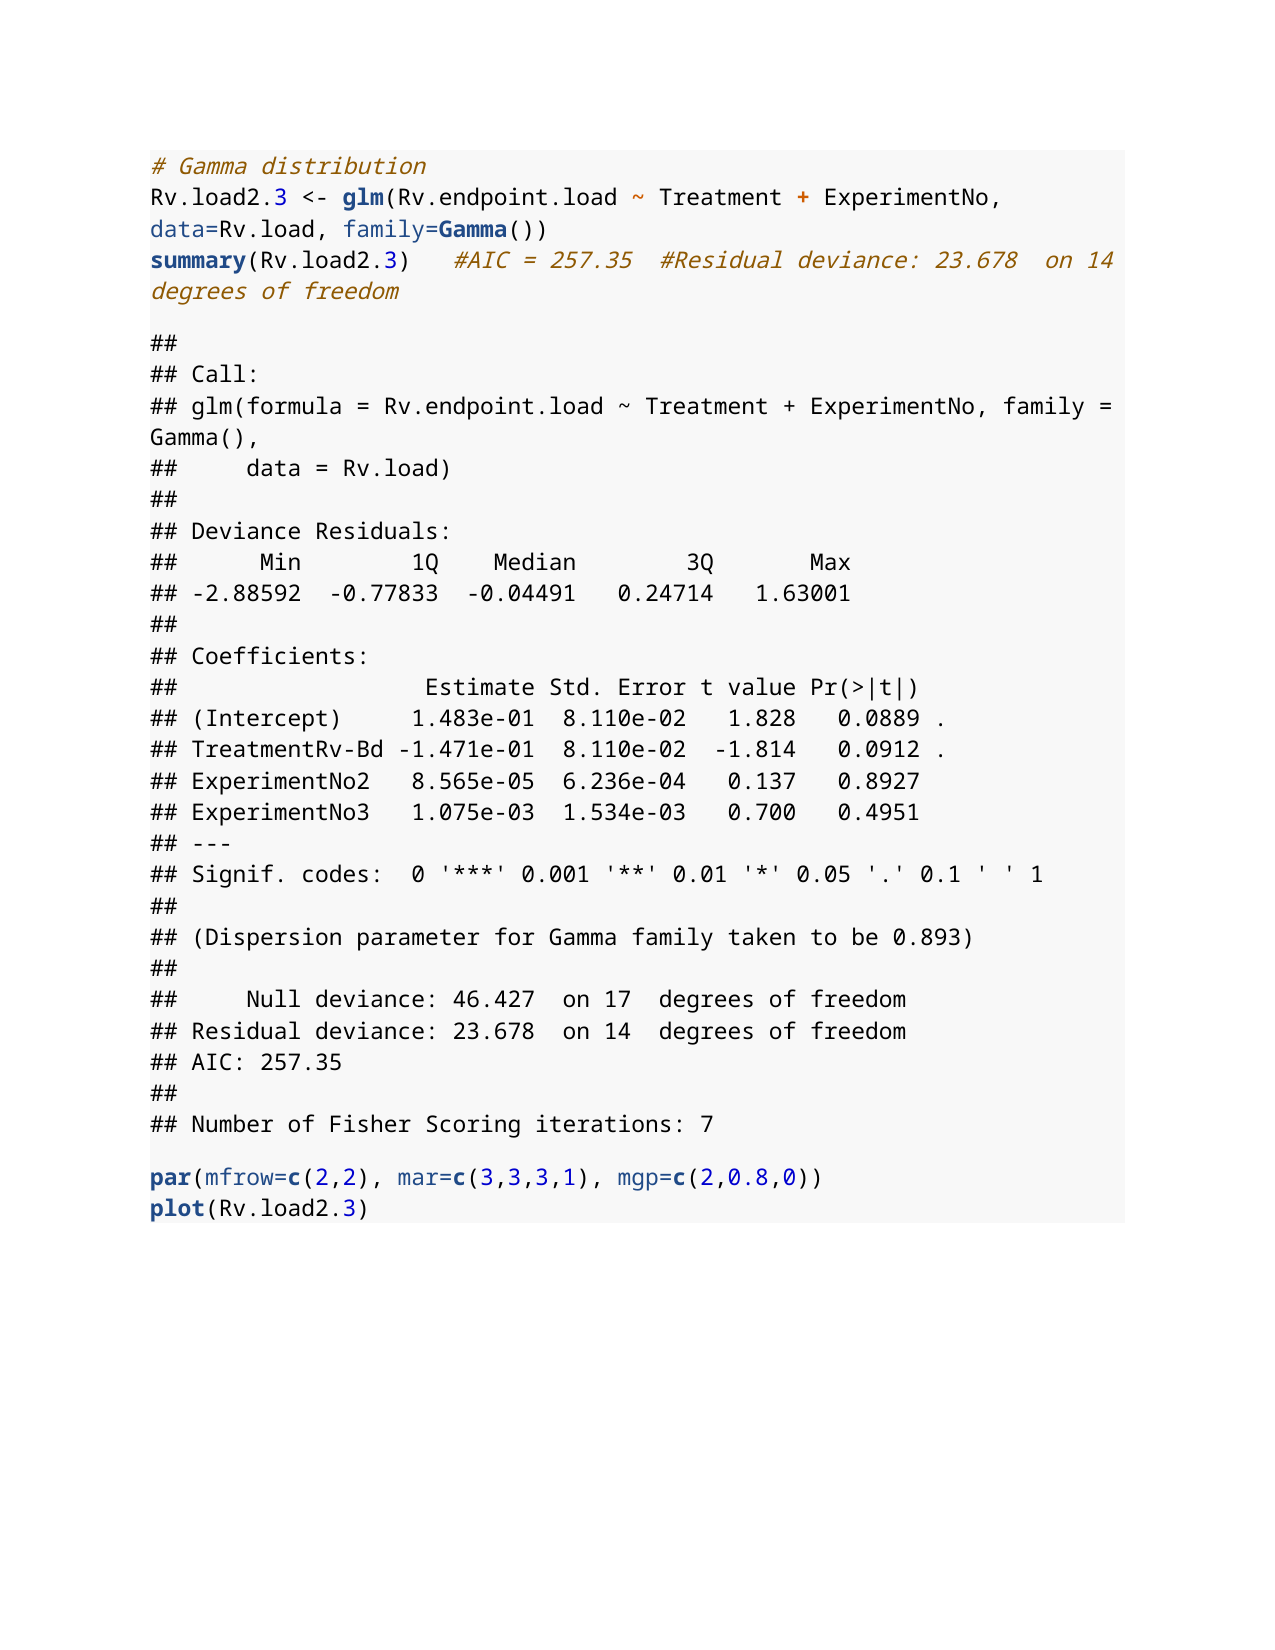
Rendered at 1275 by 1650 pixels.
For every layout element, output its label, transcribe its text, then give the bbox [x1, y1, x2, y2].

text # Gamma distribution Rv.load2.3 <- glm(Rv.endpoint.load ~ Treatment + ExperimentNo, data=Rv.load, family=Gamma()) summary(Rv.load2.3) #AIC = 257.35 #Residual deviance: 23.678 on 14 degrees of freedom [150, 150, 1125, 306]
text ## ## Call: ## glm(formula = Rv.endpoint.load ~ Treatment + ExperimentNo, family = Gamma(), ## data = Rv.load) ## ## Deviance Residuals: ## Min 1Q Median 3Q Max ## -2.88592 -0.77833 -0.04491 0.24714 1.63001 ## ## Coefficients: ## Estimate Std. Error t value Pr(>|t|) ## (Intercept) 1.483e-01 8.110e-02 1.828 0.0889 . ## TreatmentRv-Bd -1.471e-01 8.110e-02 -1.814 0.0912 . ## ExperimentNo2 8.565e-05 6.236e-04 0.137 0.8927 ## ExperimentNo3 1.075e-03 1.534e-03 0.700 0.4951 ## --- ## Signif. codes: 0 '***' 0.001 '**' 0.01 '*' 0.05 '.' 0.1 ' ' 1 ## ## (Dispersion parameter for Gamma family taken to be 0.893) ## ## Null deviance: 46.427 on 17 degrees of freedom ## Residual deviance: 23.678 on 14 degrees of freedom ## AIC: 257.35 ## ## Number of Fisher Scoring iterations: 7 [150, 327, 1125, 1139]
text par(mfrow=c(2,2), mar=c(3,3,3,1), mgp=c(2,0.8,0)) plot(Rv.load2.3) [370, 1160, 1125, 1223]
